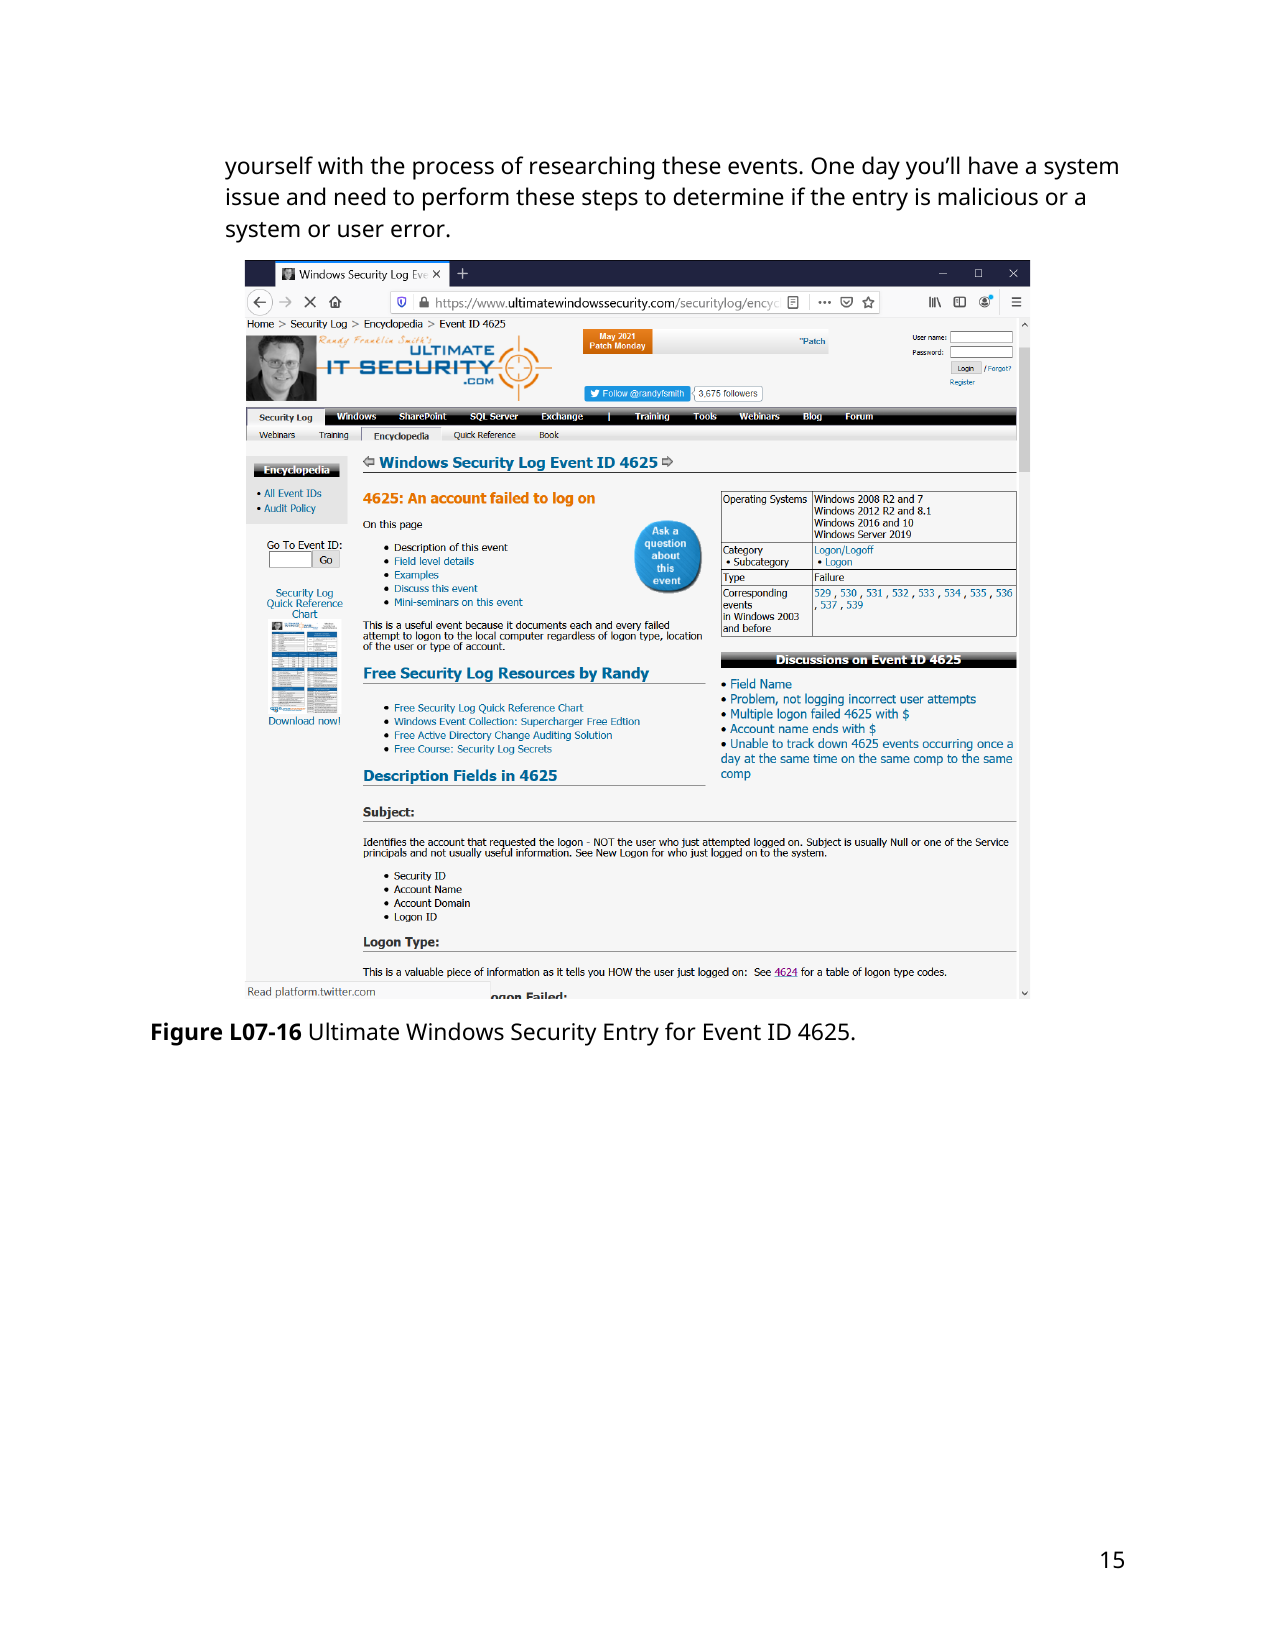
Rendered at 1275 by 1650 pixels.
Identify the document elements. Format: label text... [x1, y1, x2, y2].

picture [244, 260, 1031, 999]
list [187, 150, 1125, 244]
